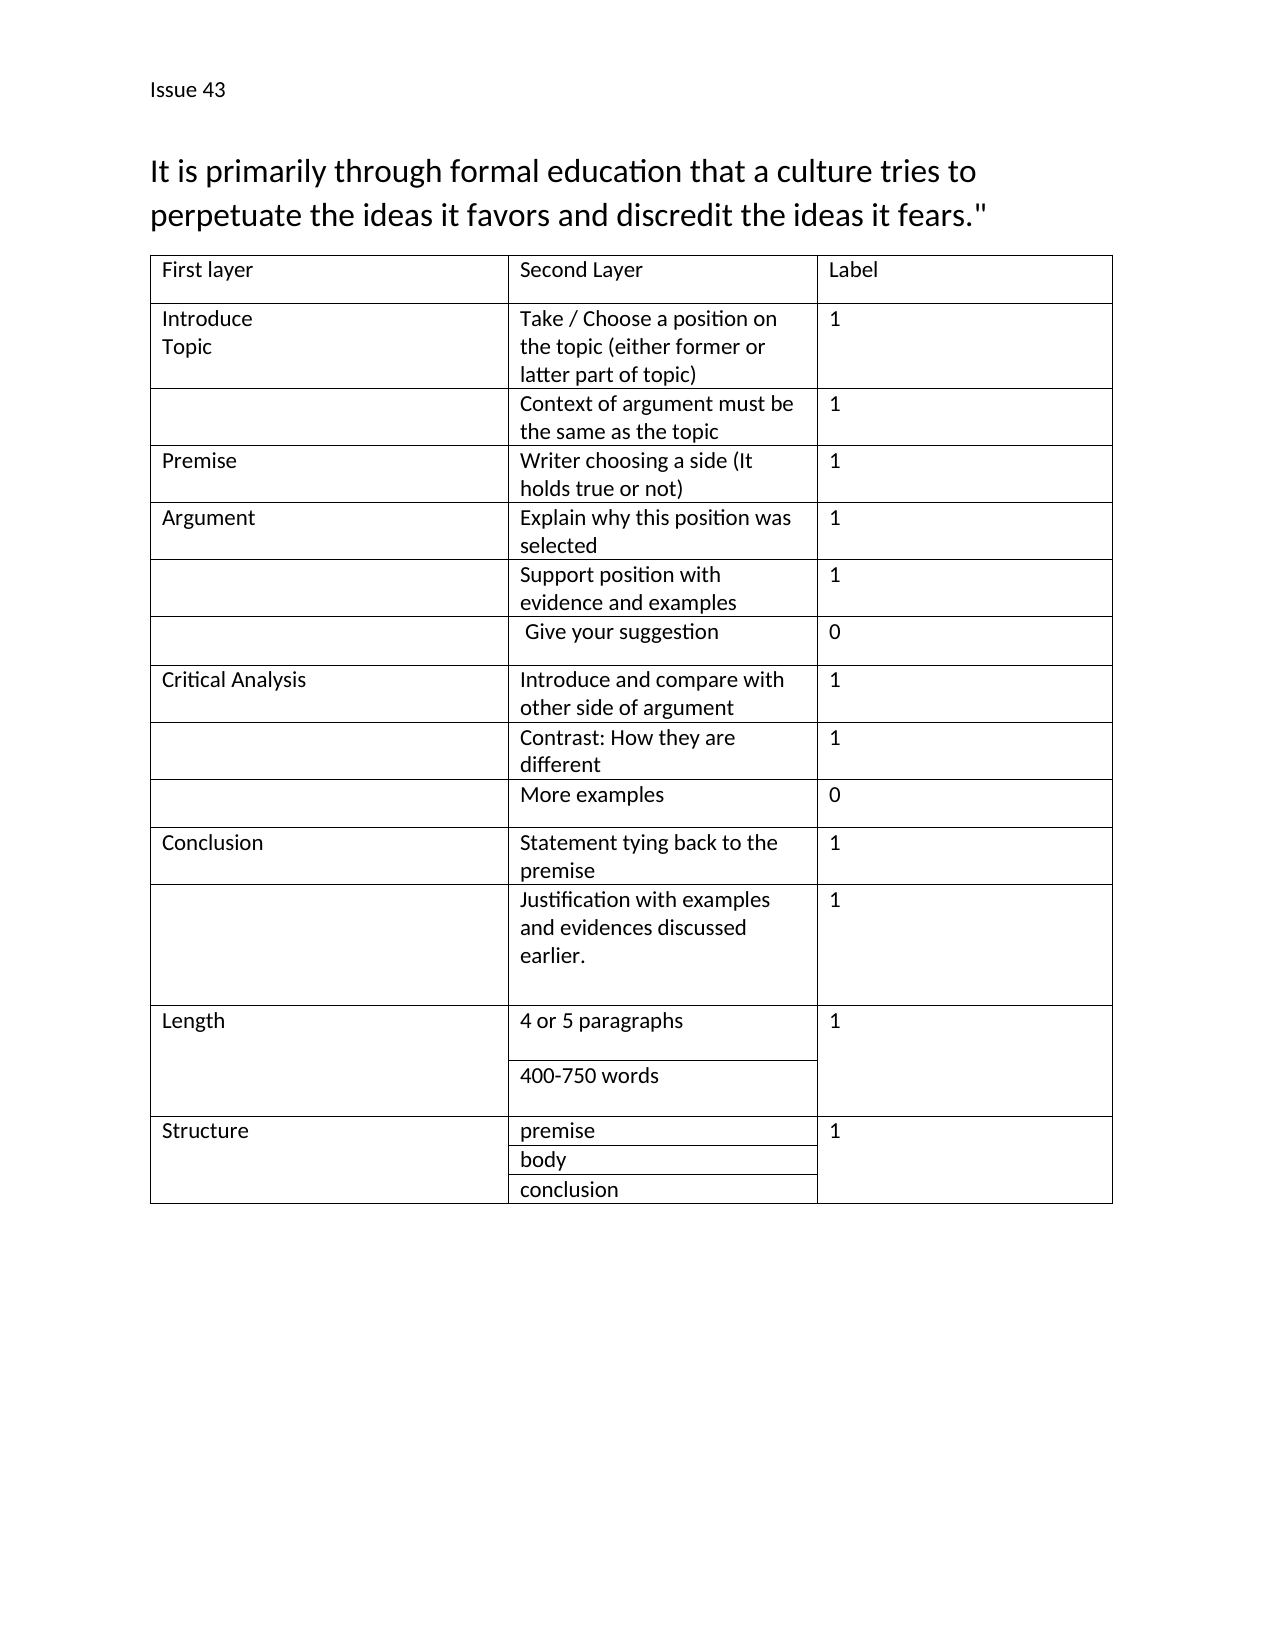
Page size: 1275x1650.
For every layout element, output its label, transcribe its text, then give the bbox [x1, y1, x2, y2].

table_cell Justification with examples and evidences discussed earlier. [509, 885, 817, 1005]
table_cell 1 [818, 723, 1112, 779]
table_cell 1 [818, 304, 1112, 388]
table_cell 1 [818, 885, 1112, 1005]
table_cell 1 [818, 389, 1112, 445]
table_cell 0 [818, 780, 1112, 827]
table_cell Support position with evidence and examples [509, 560, 817, 616]
table_cell Critical Analysis [151, 666, 508, 722]
table_cell Introduce Topic [151, 304, 508, 388]
table_cell Contrast: How they are different [509, 723, 817, 779]
table_cell [151, 617, 508, 664]
table_cell 1 [818, 1006, 1112, 1116]
table_cell [151, 885, 508, 1005]
table_cell Writer choosing a side (It holds true or not) [509, 446, 817, 502]
table_cell Take / Choose a position on the topic (either former or latter part of topic) [509, 304, 817, 388]
text It is primarily through formal education that a culture tries to perpetuate the ideas it favors and discredit the ideas it fears." [150, 150, 1125, 235]
table_cell Give your suggestion [509, 617, 817, 664]
table_cell 1 [818, 503, 1112, 559]
table_cell [151, 560, 508, 616]
table_cell 4 or 5 paragraphs [509, 1006, 817, 1060]
table_cell conclusion [509, 1175, 817, 1203]
table_cell More examples [509, 780, 817, 827]
table_cell Statement tying back to the premise [509, 828, 817, 884]
table_header Second Layer [509, 256, 817, 303]
table_cell [151, 723, 508, 779]
table_cell 1 [818, 828, 1112, 884]
table_cell Premise [151, 446, 508, 502]
table_cell 1 [818, 1117, 1112, 1203]
table_cell body [509, 1146, 817, 1174]
table_cell 1 [818, 560, 1112, 616]
table_cell 400-750 words [509, 1061, 817, 1116]
table_header First layer [151, 256, 508, 303]
table_cell Introduce and compare with other side of argument [509, 666, 817, 722]
table_cell Conclusion [151, 828, 508, 884]
table_cell Explain why this position was selected [509, 503, 817, 559]
table_cell Argument [151, 503, 508, 559]
table_cell 0 [818, 617, 1112, 664]
table_cell 1 [818, 446, 1112, 502]
table_cell [151, 389, 508, 445]
table_cell Length [151, 1006, 508, 1116]
table_cell premise [509, 1117, 817, 1144]
table_cell [151, 780, 508, 827]
table_cell Context of argument must be the same as the topic [509, 389, 817, 445]
table_cell 1 [818, 666, 1112, 722]
table_header Label [818, 256, 1112, 303]
table_cell Structure [151, 1117, 508, 1203]
